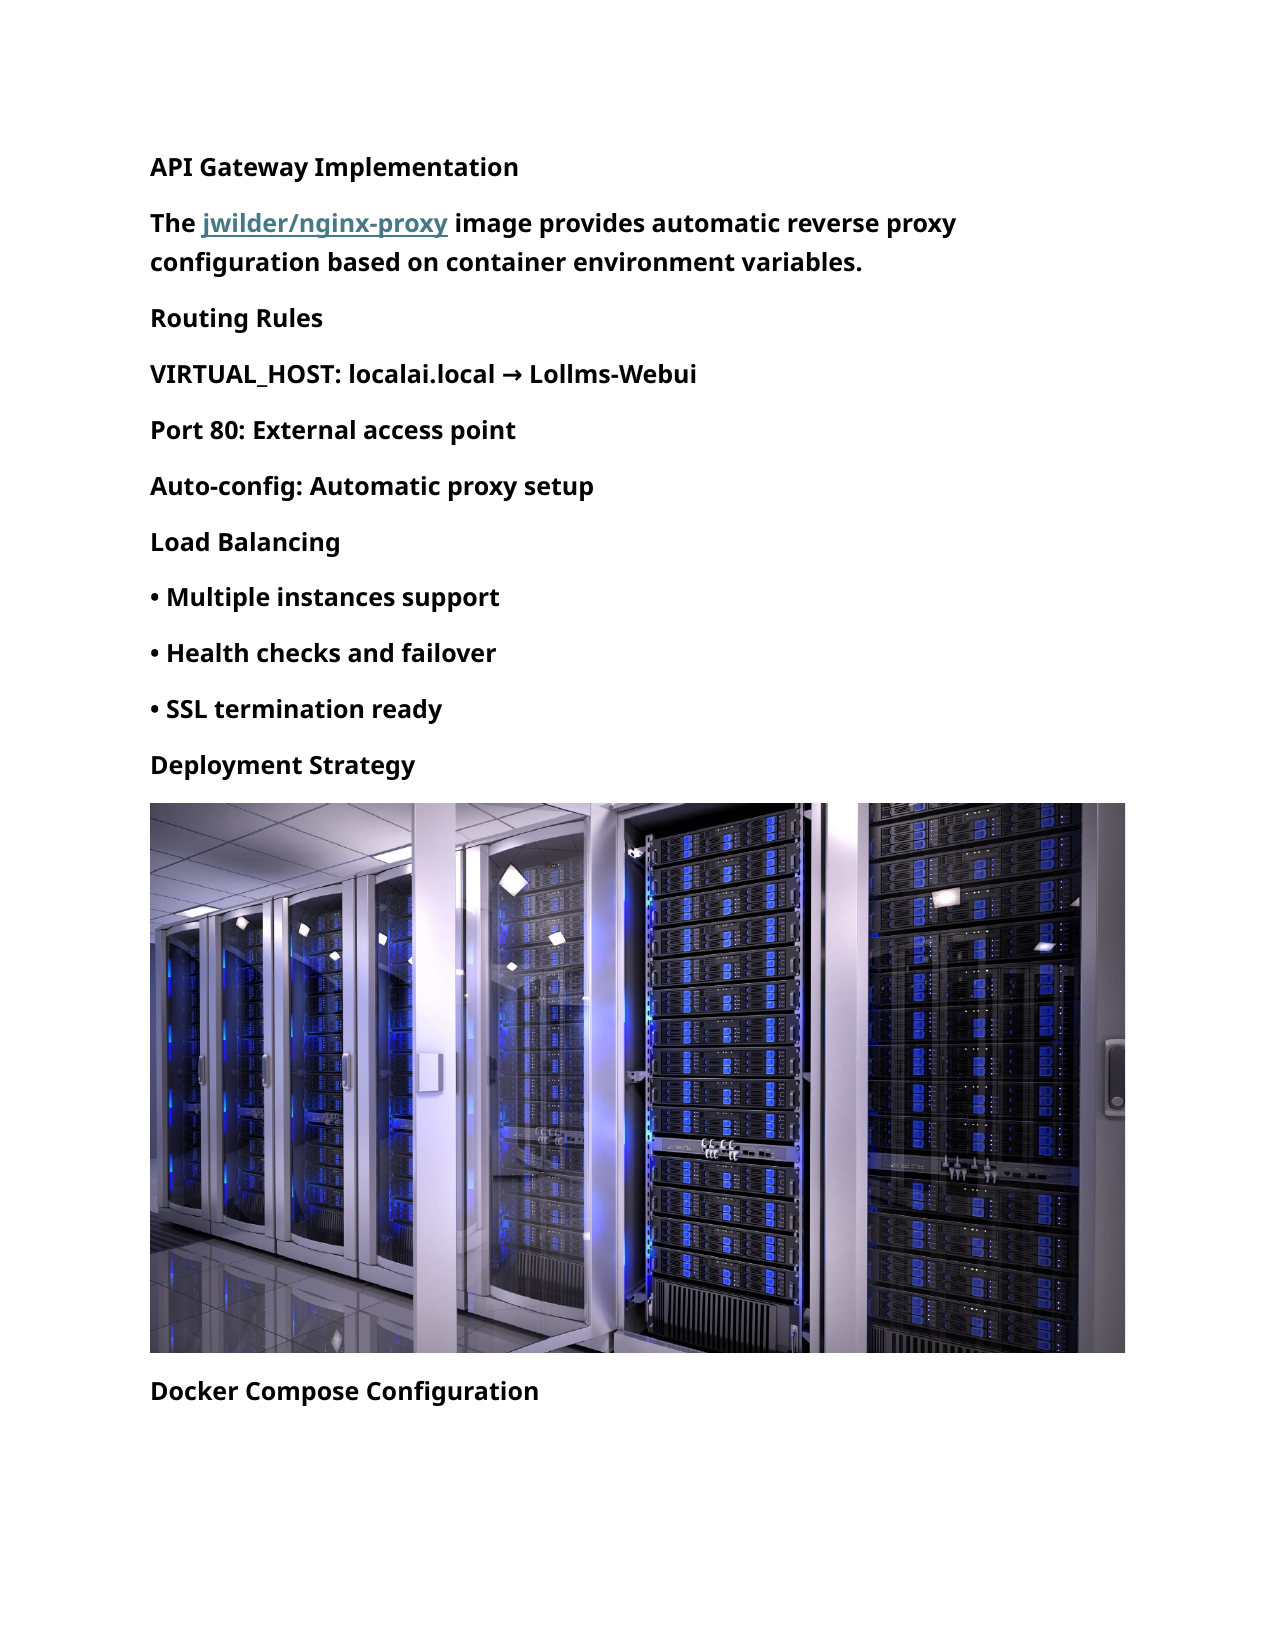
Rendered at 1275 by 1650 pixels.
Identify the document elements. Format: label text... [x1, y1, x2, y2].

text API Gateway Implementation [150, 150, 1125, 184]
text Deployment Strategy [150, 747, 1125, 782]
picture [150, 803, 1125, 1353]
text VIRTUAL_HOST: localai.local → Lollms-Webui [150, 357, 1125, 391]
text • Health checks and failover [150, 636, 1125, 670]
text • SSL termination ready [150, 692, 1125, 726]
text The jwilder/nginx-proxy image provides automatic reverse proxy configuration based on container environment variables. [150, 206, 1125, 279]
text Docker Compose Configuration [150, 1374, 1125, 1408]
text • Multiple instances support [150, 580, 1125, 614]
text Load Balancing [150, 524, 1125, 558]
text Routing Rules [150, 301, 1125, 335]
text Port 80: External access point [150, 412, 1125, 447]
text Auto-config: Automatic proxy setup [150, 468, 1125, 502]
